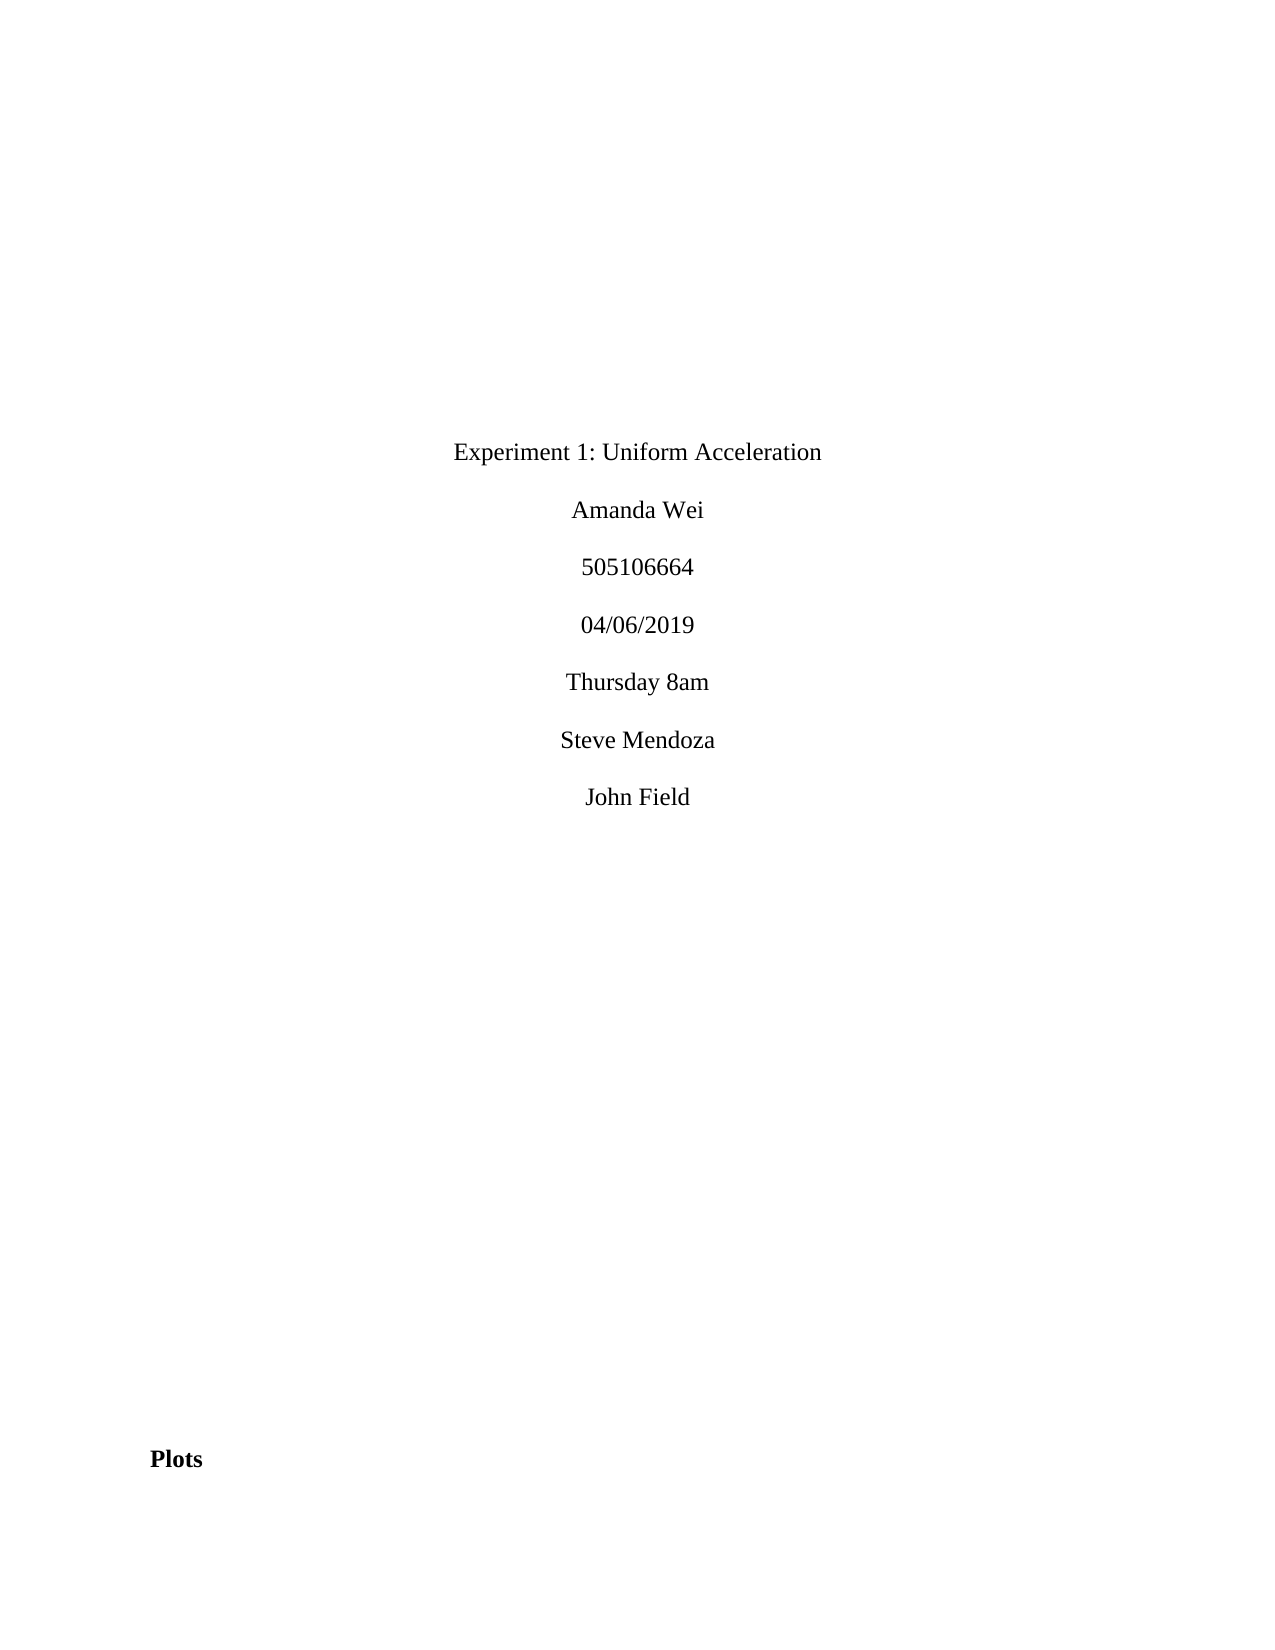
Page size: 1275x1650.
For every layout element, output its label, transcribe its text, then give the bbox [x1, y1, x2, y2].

text 04/06/2019 [150, 610, 1125, 639]
text Experiment 1: Uniform Acceleration [150, 437, 1125, 466]
text Plots [150, 1444, 1125, 1473]
text Steve Mendoza [150, 725, 1125, 754]
text John Field [150, 782, 1125, 811]
text Thursday 8am [150, 667, 1125, 696]
text Amanda Wei [150, 495, 1125, 524]
text 505106664 [150, 552, 1125, 581]
